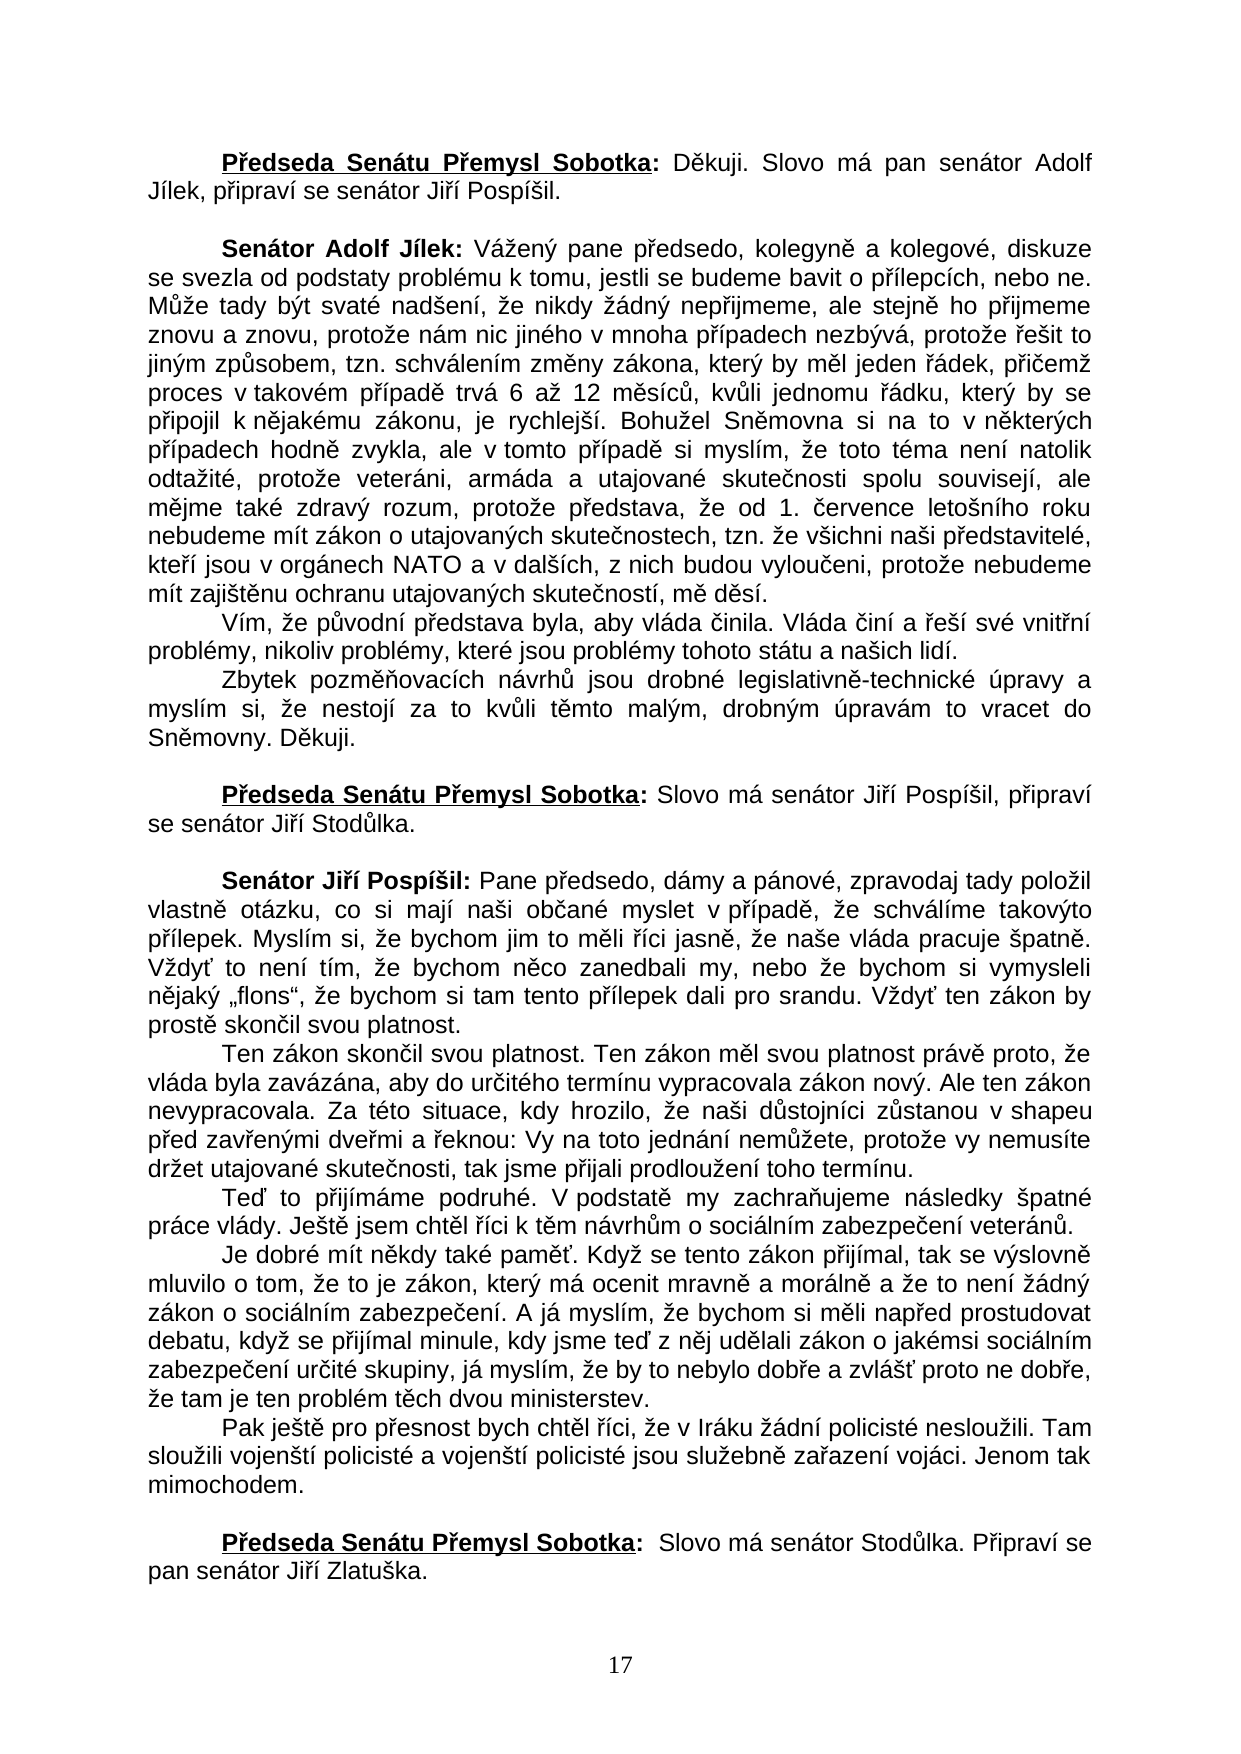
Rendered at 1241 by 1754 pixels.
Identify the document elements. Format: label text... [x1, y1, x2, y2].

text Vím, že původní představa byla, aby vláda činila. Vláda činí a řeší své vnitřní problémy, nikoliv problémy, které jsou problémy tohoto státu a našich lidí. [148, 608, 1093, 665]
text Je dobré mít někdy také paměť. Když se tento zákon přijímal, tak se výslovně mluvilo o tom, že to je zákon, který má ocenit mravně a morálně a že to není žádný zákon o sociálním zabezpečení. A já myslím, že bychom si měli napřed prostudovat debatu, když se přijímal minule, kdy jsme teď z něj udělali zákon o jakémsi sociálním zabezpečení určité skupiny, já myslím, že by to nebylo dobře a zvlášť proto ne dobře, že tam je ten problém těch dvou ministerstev. [148, 1240, 1093, 1413]
text Pak ještě pro přesnost bych chtěl říci, že v Iráku žádní policisté nesloužili. Tam sloužili vojenští policisté a vojenští policisté jsou služebně zařazení vojáci. Jenom tak mimochodem. [148, 1413, 1093, 1499]
text Předseda Senátu Přemysl Sobotka: Slovo má senátor Jiří Pospíšil, připraví se senátor Jiří Stodůlka. [148, 780, 1093, 838]
text Teď to přijímáme podruhé. V podstatě my zachraňujeme následky špatné práce vlády. Ještě jsem chtěl říci k těm návrhům o sociálním zabezpečení veteránů. [148, 1183, 1093, 1240]
text Zbytek pozměňovacích návrhů jsou drobné legislativně-technické úpravy a myslím si, že nestojí za to kvůli těmto malým, drobným úpravám to vracet do Sněmovny. Děkuji. [148, 665, 1093, 751]
text Ten zákon skončil svou platnost. Ten zákon měl svou platnost právě proto, že vláda byla zavázána, aby do určitého termínu vypracovala zákon nový. Ale ten zákon nevypracovala. Za této situace, kdy hrozilo, že naši důstojníci zůstanou v shapeu před zavřenými dveřmi a řeknou: Vy na toto jednání nemůžete, protože vy nemusíte držet utajované skutečnosti, tak jsme přijali prodloužení toho termínu. [148, 1039, 1093, 1183]
text Předseda Senátu Přemysl Sobotka: Slovo má senátor Stodůlka. Připraví se pan senátor Jiří Zlatuška. [148, 1528, 1093, 1585]
text Senátor Adolf Jílek: Vážený pane předsedo, kolegyně a kolegové, diskuze se svezla od podstaty problému k tomu, jestli se budeme bavit o přílepcích, nebo ne. Může tady být svaté nadšení, že nikdy žádný nepřijmeme, ale stejně ho přijmeme znovu a znovu, protože nám nic jiného v mnoha případech nezbývá, protože řešit to jiným způsobem, tzn. schválením změny zákona, který by měl jeden řádek, přičemž proces v takovém případě trvá 6 až 12 měsíců, kvůli jednomu řádku, který by se připojil k nějakému zákonu, je rychlejší. Bohužel Sněmovna si na to v některých případech hodně zvykla, ale v tomto případě si myslím, že toto téma není natolik odtažité, protože veteráni, armáda a utajované skutečnosti spolu souvisejí, ale mějme také zdravý rozum, protože představa, že od 1. července letošního roku nebudeme mít zákon o utajovaných skutečnostech, tzn. že všichni naši představitelé, kteří jsou v orgánech NATO a v dalších, z nich budou vyloučeni, protože nebudeme mít zajištěnu ochranu utajovaných skutečností, mě děsí. [148, 234, 1093, 608]
text Předseda Senátu Přemysl Sobotka: Děkuji. Slovo má pan senátor Adolf Jílek, připraví se senátor Jiří Pospíšil. [148, 148, 1093, 205]
text Senátor Jiří Pospíšil: Pane předsedo, dámy a pánové, zpravodaj tady položil vlastně otázku, co si mají naši občané myslet v případě, že schválíme takovýto přílepek. Myslím si, že bychom jim to měli říci jasně, že naše vláda pracuje špatně. Vždyť to není tím, že bychom něco zanedbali my, nebo že bychom si vymysleli nějaký „flons“, že bychom si tam tento přílepek dali pro srandu. Vždyť ten zákon by prostě skončil svou platnost. [148, 866, 1093, 1039]
